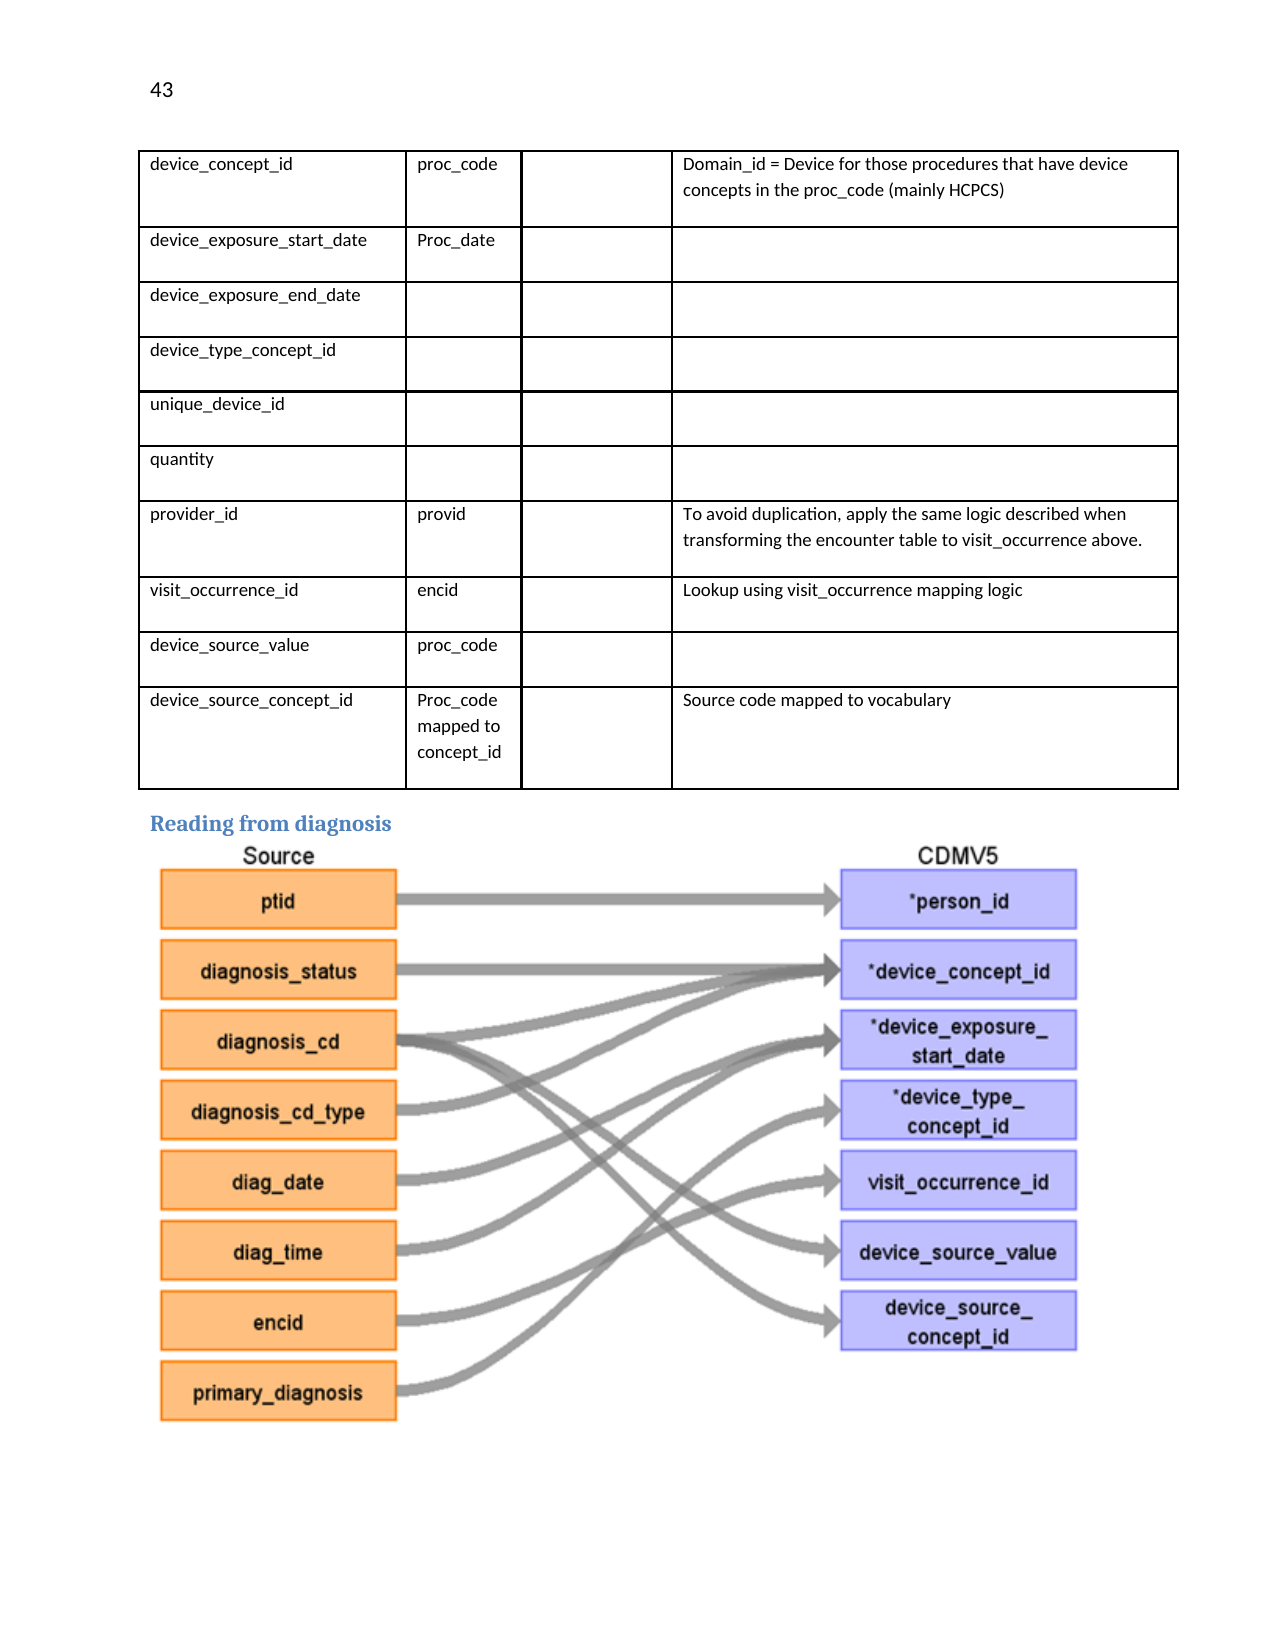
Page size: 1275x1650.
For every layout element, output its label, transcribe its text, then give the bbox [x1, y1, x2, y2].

table_cell [523, 338, 671, 390]
table_cell [407, 283, 520, 336]
table_cell Proc_code mapped to concept_id [407, 688, 520, 788]
table_cell To avoid duplication, apply the same logic described when transforming the encounter table to visit_occurrence above. [673, 502, 1177, 576]
table_cell proc_code [407, 633, 520, 686]
table_cell [407, 393, 520, 445]
table_cell Lookup using visit_occurrence mapping logic [673, 578, 1177, 631]
picture [150, 841, 1088, 1432]
table_cell [523, 228, 671, 281]
table_cell device_exposure_end_date [140, 283, 405, 336]
table_cell [523, 578, 671, 631]
table_cell device_concept_id [140, 152, 405, 226]
table_cell proc_code [407, 152, 520, 226]
table_cell device_source_value [140, 633, 405, 686]
table_cell quantity [140, 447, 405, 500]
table_cell [523, 152, 671, 226]
table_cell device_source_concept_id [140, 688, 405, 788]
table_cell [673, 228, 1177, 281]
table_cell [523, 633, 671, 686]
table_cell [673, 338, 1177, 390]
table_cell [523, 502, 671, 576]
table_cell [523, 393, 671, 445]
table_cell [407, 338, 520, 390]
table_cell visit_occurrence_id [140, 578, 405, 631]
table_cell provider_id [140, 502, 405, 576]
table_cell Source code mapped to vocabulary [673, 688, 1177, 788]
table_cell provid [407, 502, 520, 576]
table_cell device_type_concept_id [140, 338, 405, 390]
table_cell [523, 447, 671, 500]
table_cell unique_device_id [140, 393, 405, 445]
table_cell Domain_id = Device for those procedures that have device concepts in the proc_code (mainly HCPCS) [673, 152, 1177, 226]
table_cell Proc_date [407, 228, 520, 281]
table_cell [673, 393, 1177, 445]
table_cell [523, 283, 671, 336]
table_cell [673, 447, 1177, 500]
table_cell [523, 688, 671, 788]
table_cell encid [407, 578, 520, 631]
table_cell [407, 447, 520, 500]
table_cell device_exposure_start_date [140, 228, 405, 281]
table_cell [673, 633, 1177, 686]
table_cell [673, 283, 1177, 336]
